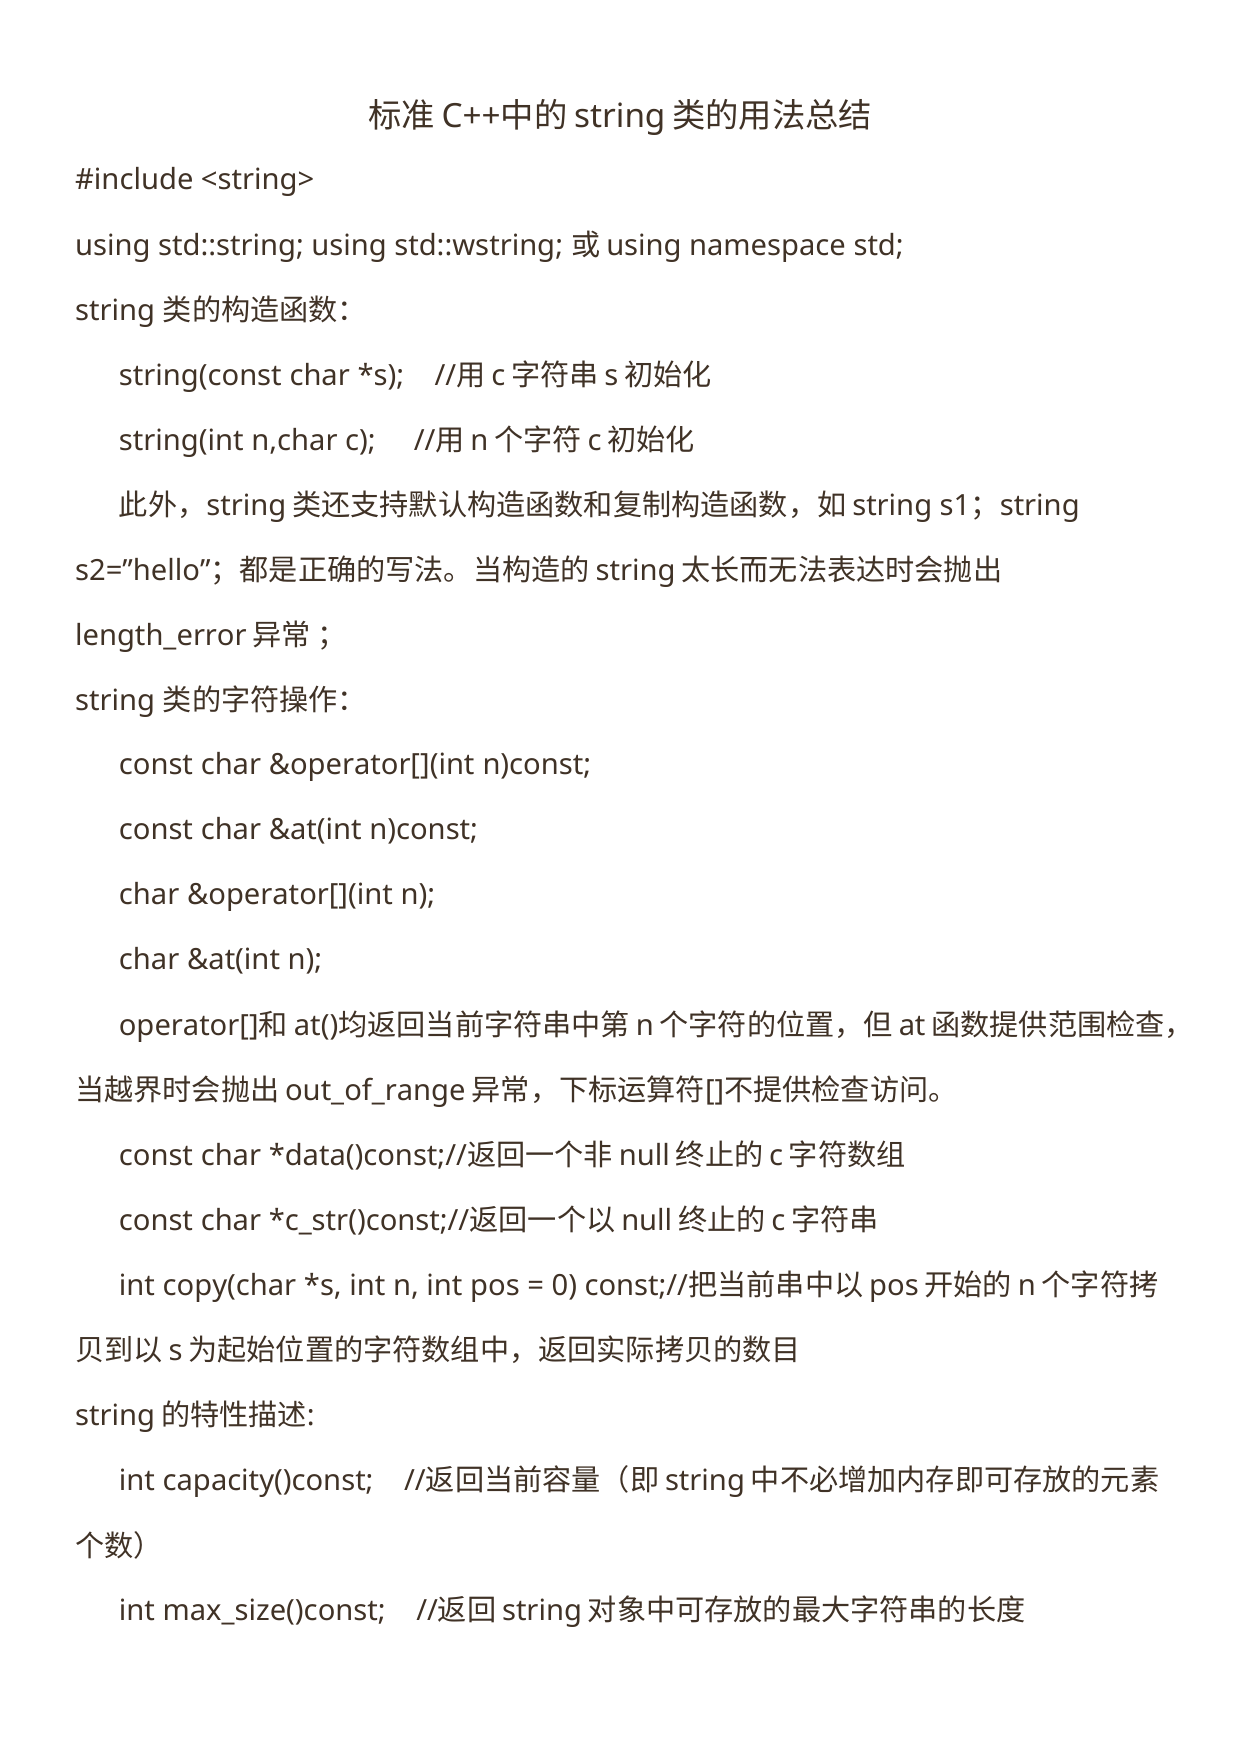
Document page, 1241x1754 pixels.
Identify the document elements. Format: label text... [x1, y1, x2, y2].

text char &operator[](int n); [75, 861, 1165, 926]
text int max_size()const; //返回string对象中可存放的最大字符串的长度 [75, 1576, 1165, 1641]
text 标准C++中的string类的用法总结 [75, 81, 1165, 146]
text #include <string> [75, 146, 1165, 211]
text const char *c_str()const;//返回一个以null终止的c字符串 [75, 1186, 1165, 1251]
text const char *data()const;//返回一个非null终止的c字符数组 [75, 1121, 1165, 1186]
text int capacity()const; //返回当前容量（即string中不必增加内存即可存放的元素个数） [75, 1446, 1165, 1576]
text const char &operator[](int n)const; [75, 731, 1165, 796]
text 此外，string类还支持默认构造函数和复制构造函数，如string s1；string s2=”hello”；都是正确的写法。当构造的string太长而无法表达时会抛出length_error异常 ； [75, 471, 1165, 666]
text string(int n,char c); //用n个字符c初始化 [75, 406, 1165, 471]
text using std::string; using std::wstring; 或using namespace std; [75, 211, 1165, 276]
text int copy(char *s, int n, int pos = 0) const;//把当前串中以pos开始的n个字符拷贝到以s为起始位置的字符数组中，返回实际拷贝的数目 [75, 1251, 1165, 1381]
text operator[]和at()均返回当前字符串中第n个字符的位置，但at函数提供范围检查，当越界时会抛出out_of_range异常，下标运算符[]不提供检查访问。 [75, 991, 1165, 1121]
text string 类的字符操作： [75, 666, 1165, 731]
text string的特性描述: [75, 1381, 1165, 1446]
text string(const char *s); //用c字符串s初始化 [75, 341, 1165, 406]
text string 类的构造函数： [75, 276, 1165, 341]
text char &at(int n); [75, 926, 1165, 991]
text const char &at(int n)const; [75, 796, 1165, 861]
